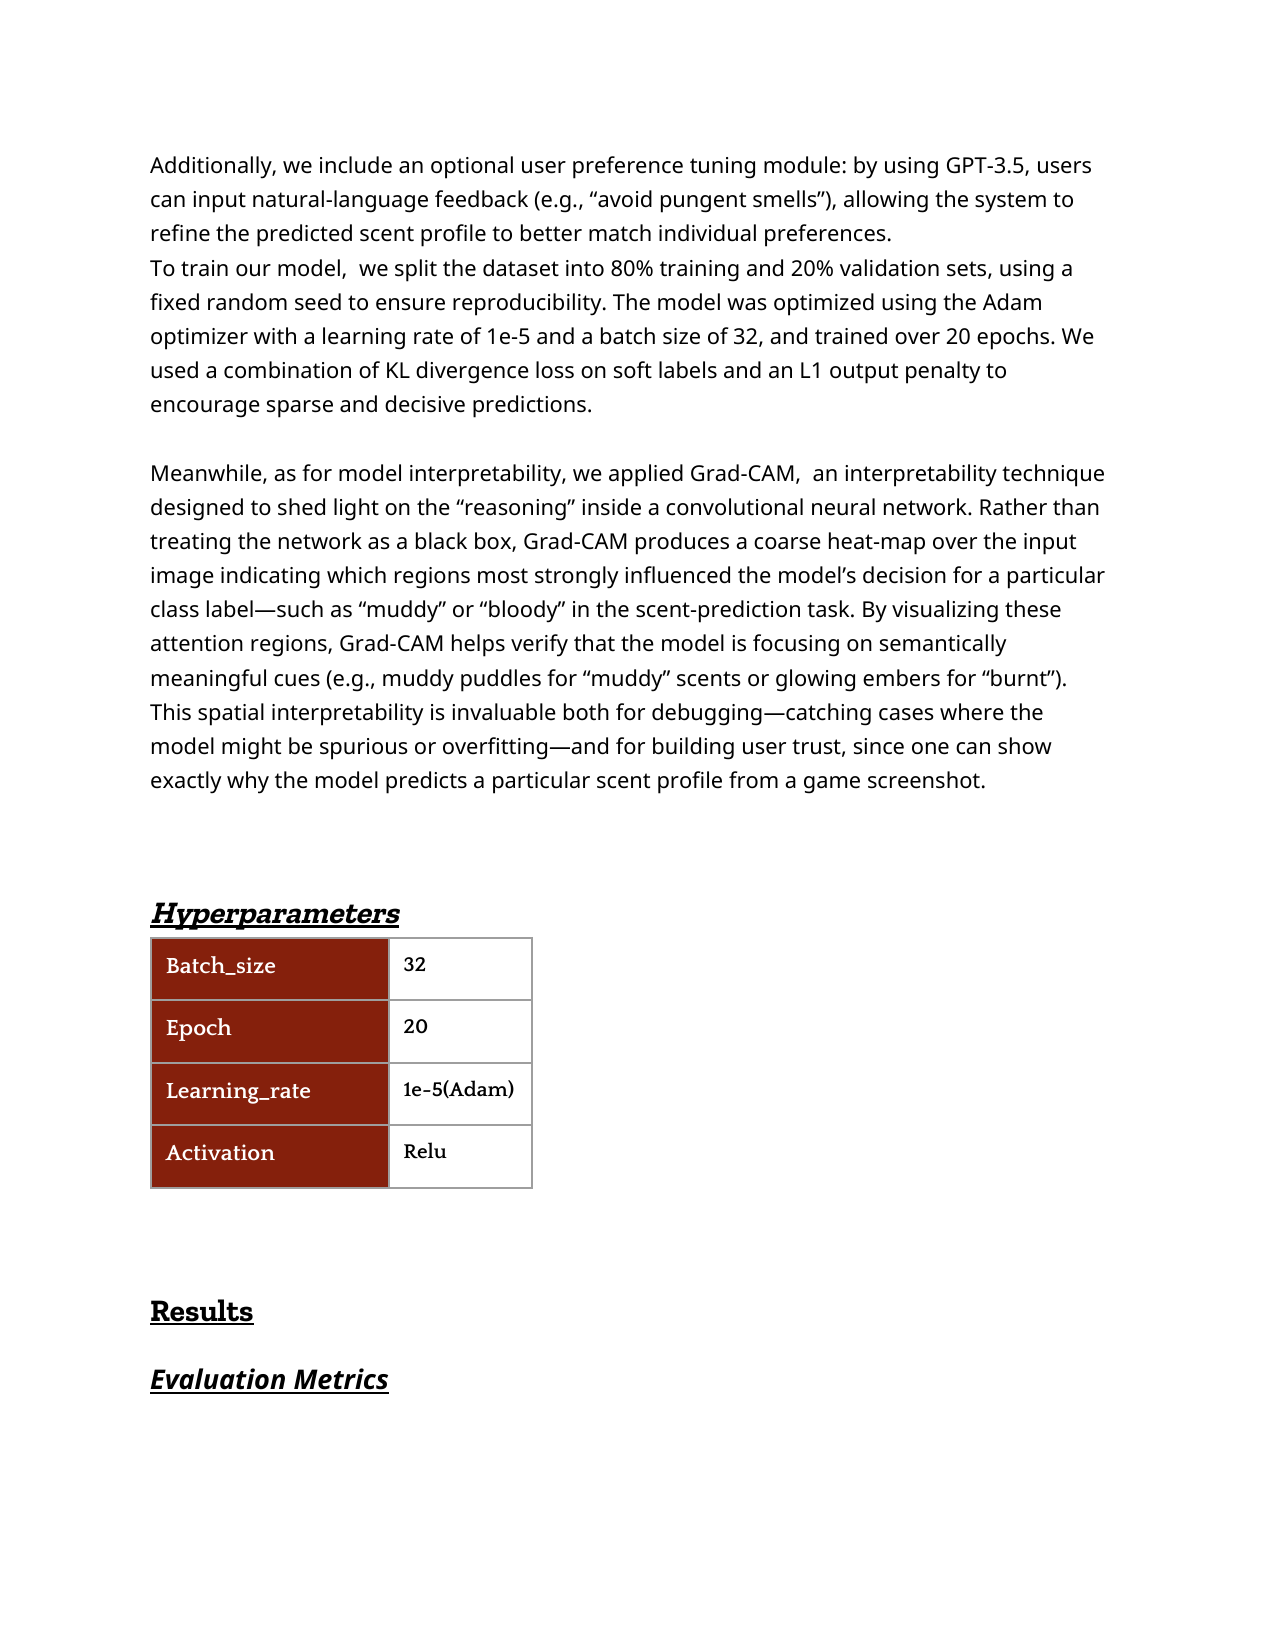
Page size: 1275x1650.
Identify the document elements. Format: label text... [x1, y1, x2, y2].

text To train our model, we split the dataset into 80% training and 20% validation sets, using a fixed random seed to ensure reproducibility. The model was optimized using the Adam optimizer with a learning rate of 1e-5 and a batch size of 32, and trained over 20 epochs. We used a combination of KL divergence loss on soft labels and an L1 output penalty to encourage sparse and decisive predictions. [150, 252, 1106, 419]
table_cell Learning_rate [152, 1064, 388, 1124]
table_cell Relu [390, 1126, 531, 1187]
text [150, 150, 1106, 248]
text Results [150, 1292, 1106, 1329]
table_cell 20 [390, 1001, 531, 1062]
text Meanwhile, as for model interpretability, we applied Grad-CAM, an interpretability technique designed to shed light on the “reasoning” inside a convolutional neural network. Rather than treating the network as a black box, Grad-CAM produces a coarse heat-map over the input image indicating which regions most strongly influenced the model’s decision for a particular class label—such as “muddy” or “bloody” in the scent-prediction task. By visualizing these attention regions, Grad-CAM helps verify that the model is focusing on semantically meaningful cues (e.g., muddy puddles for “muddy” scents or glowing embers for “burnt”). This spatial interpretability is invaluable both for debugging—catching cases where the model might be spurious or overfitting—and for building user trust, since one can show exactly why the model predicts a particular scent profile from a game screenshot. [150, 457, 1106, 795]
table_header 32 [390, 939, 531, 999]
table_cell Activation [152, 1126, 388, 1187]
table_header Batch_size [152, 939, 388, 999]
text Hyperparameters [150, 894, 1106, 931]
table_cell Epoch [152, 1001, 388, 1062]
table_cell 1e-5(Adam) [390, 1064, 531, 1124]
text Evaluation Metrics [150, 1361, 1106, 1398]
